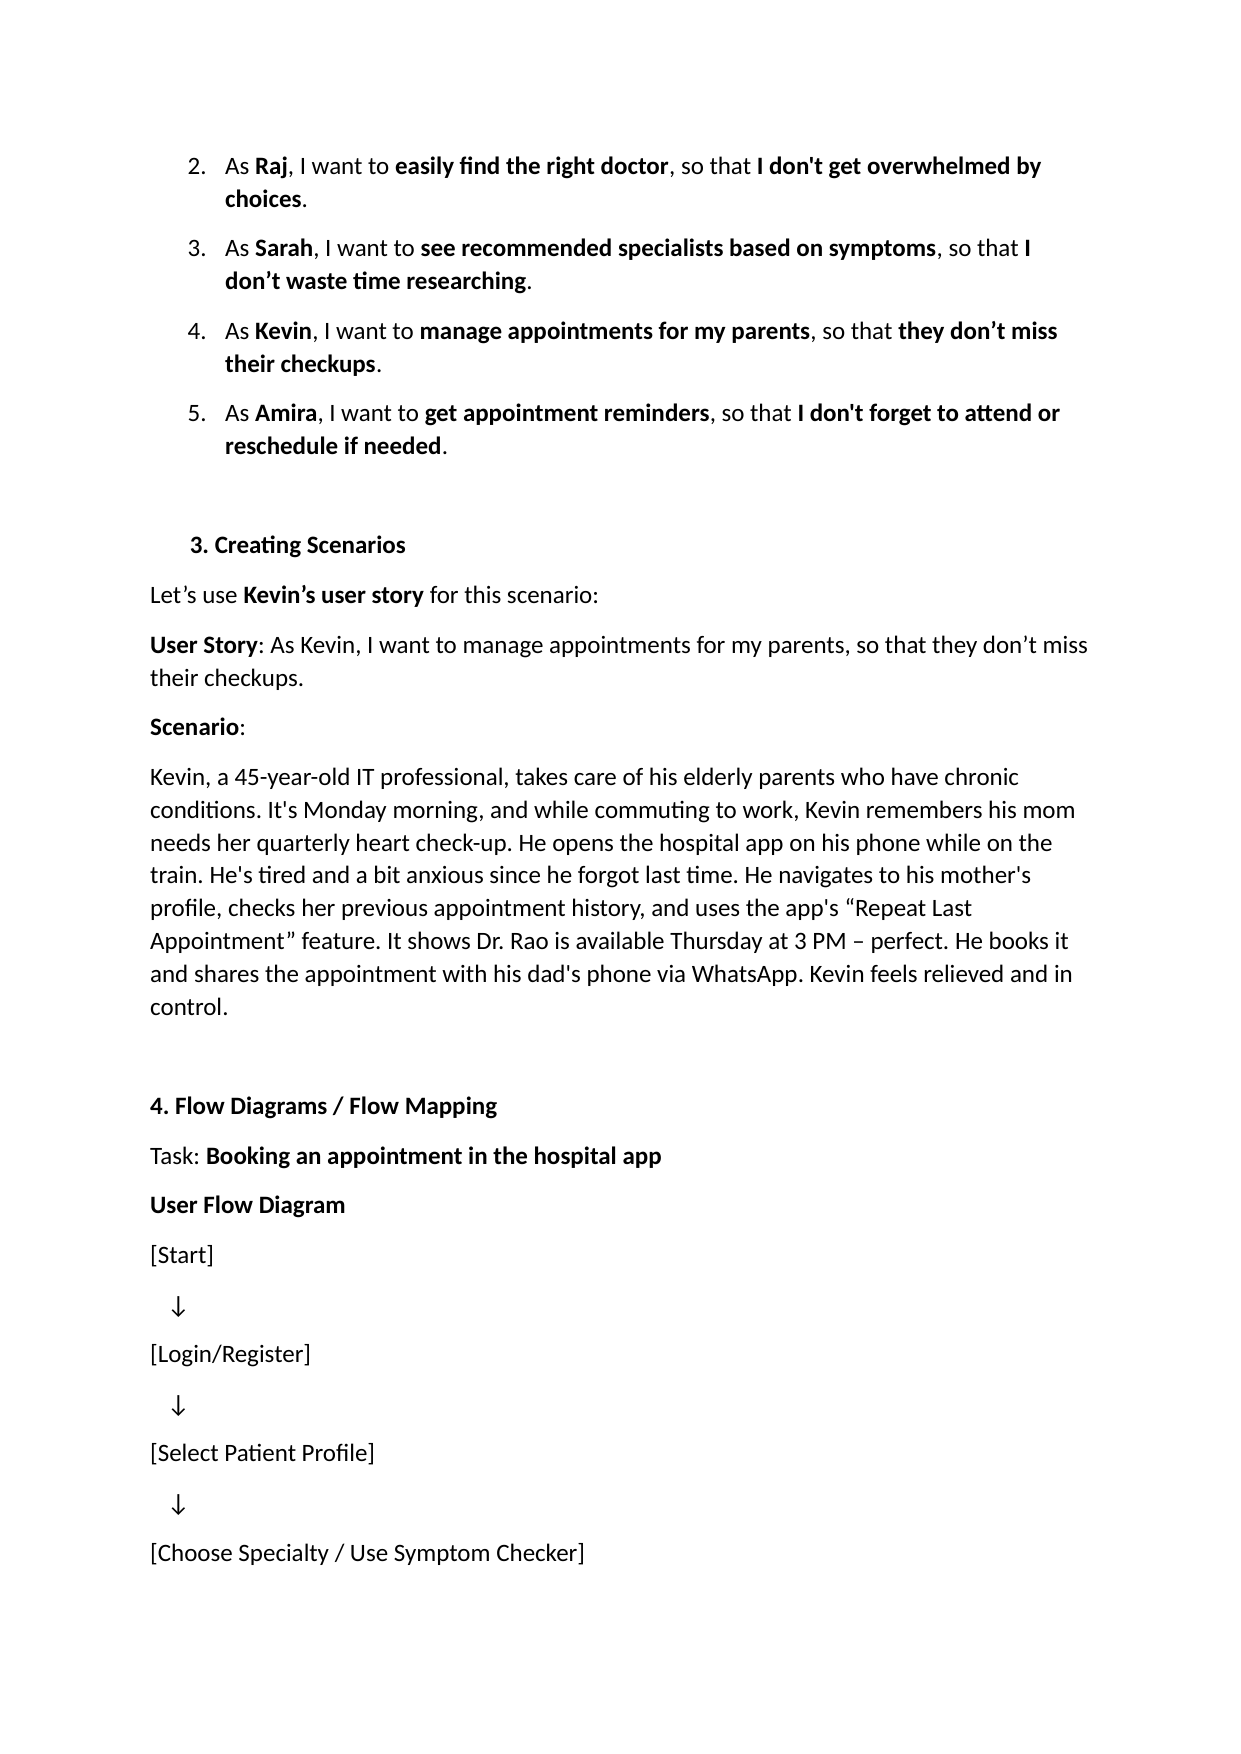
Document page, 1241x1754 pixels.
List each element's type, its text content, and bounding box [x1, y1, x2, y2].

text User Flow Diagram [150, 1189, 1090, 1220]
text [Login/Register] [150, 1338, 1090, 1369]
text [Select Patient Profile] [150, 1437, 1090, 1468]
list As Sarah, I want to see recommended specialists based on symptoms, so that I don’t waste time researching. [187, 232, 1090, 296]
text ↓ [150, 1388, 1090, 1418]
text ↓ [150, 1487, 1090, 1518]
text [Start] [150, 1239, 1090, 1270]
list As Kevin, I want to manage appointments for my parents, so that they don’t miss their checkups. [187, 315, 1090, 378]
text [Choose Specialty / Use Symptom Checker] [150, 1537, 1090, 1567]
list As Raj, I want to easily find the right doctor, so that I don't get overwhelmed by choices. [187, 150, 1090, 213]
text Task: Booking an appointment in the hospital app [150, 1140, 1090, 1171]
text Kevin, a 45-year-old IT professional, takes care of his elderly parents who have chronic conditions. It's Monday morning, and while commuting to work, Kevin remembers his mom needs her quarterly heart check-up. He opens the hospital app on his phone while on the train. He's tired and a bit anxious since he forgot last time. He navigates to his mother's profile, checks her previous appointment history, and uses the app's “Repeat Last Appointment” feature. It shows Dr. Rao is available Thursday at 3 PM – perfect. He books it and shares the appointment with his dad's phone via WhatsApp. Kevin feels relieved and in control. [150, 761, 1090, 1022]
text Scenario: [150, 711, 1090, 742]
text Let’s use Kevin’s user story for this scenario: [150, 579, 1090, 610]
text 4. Flow Diagrams / Flow Mapping [150, 1090, 1090, 1121]
text 3. Creating Scenarios [150, 529, 1090, 560]
list As Amira, I want to get appointment reminders, so that I don't forget to attend or reschedule if needed. [187, 397, 1090, 461]
text User Story: As Kevin, I want to manage appointments for my parents, so that they don’t miss their checkups. [150, 629, 1090, 692]
text ↓ [150, 1289, 1090, 1319]
